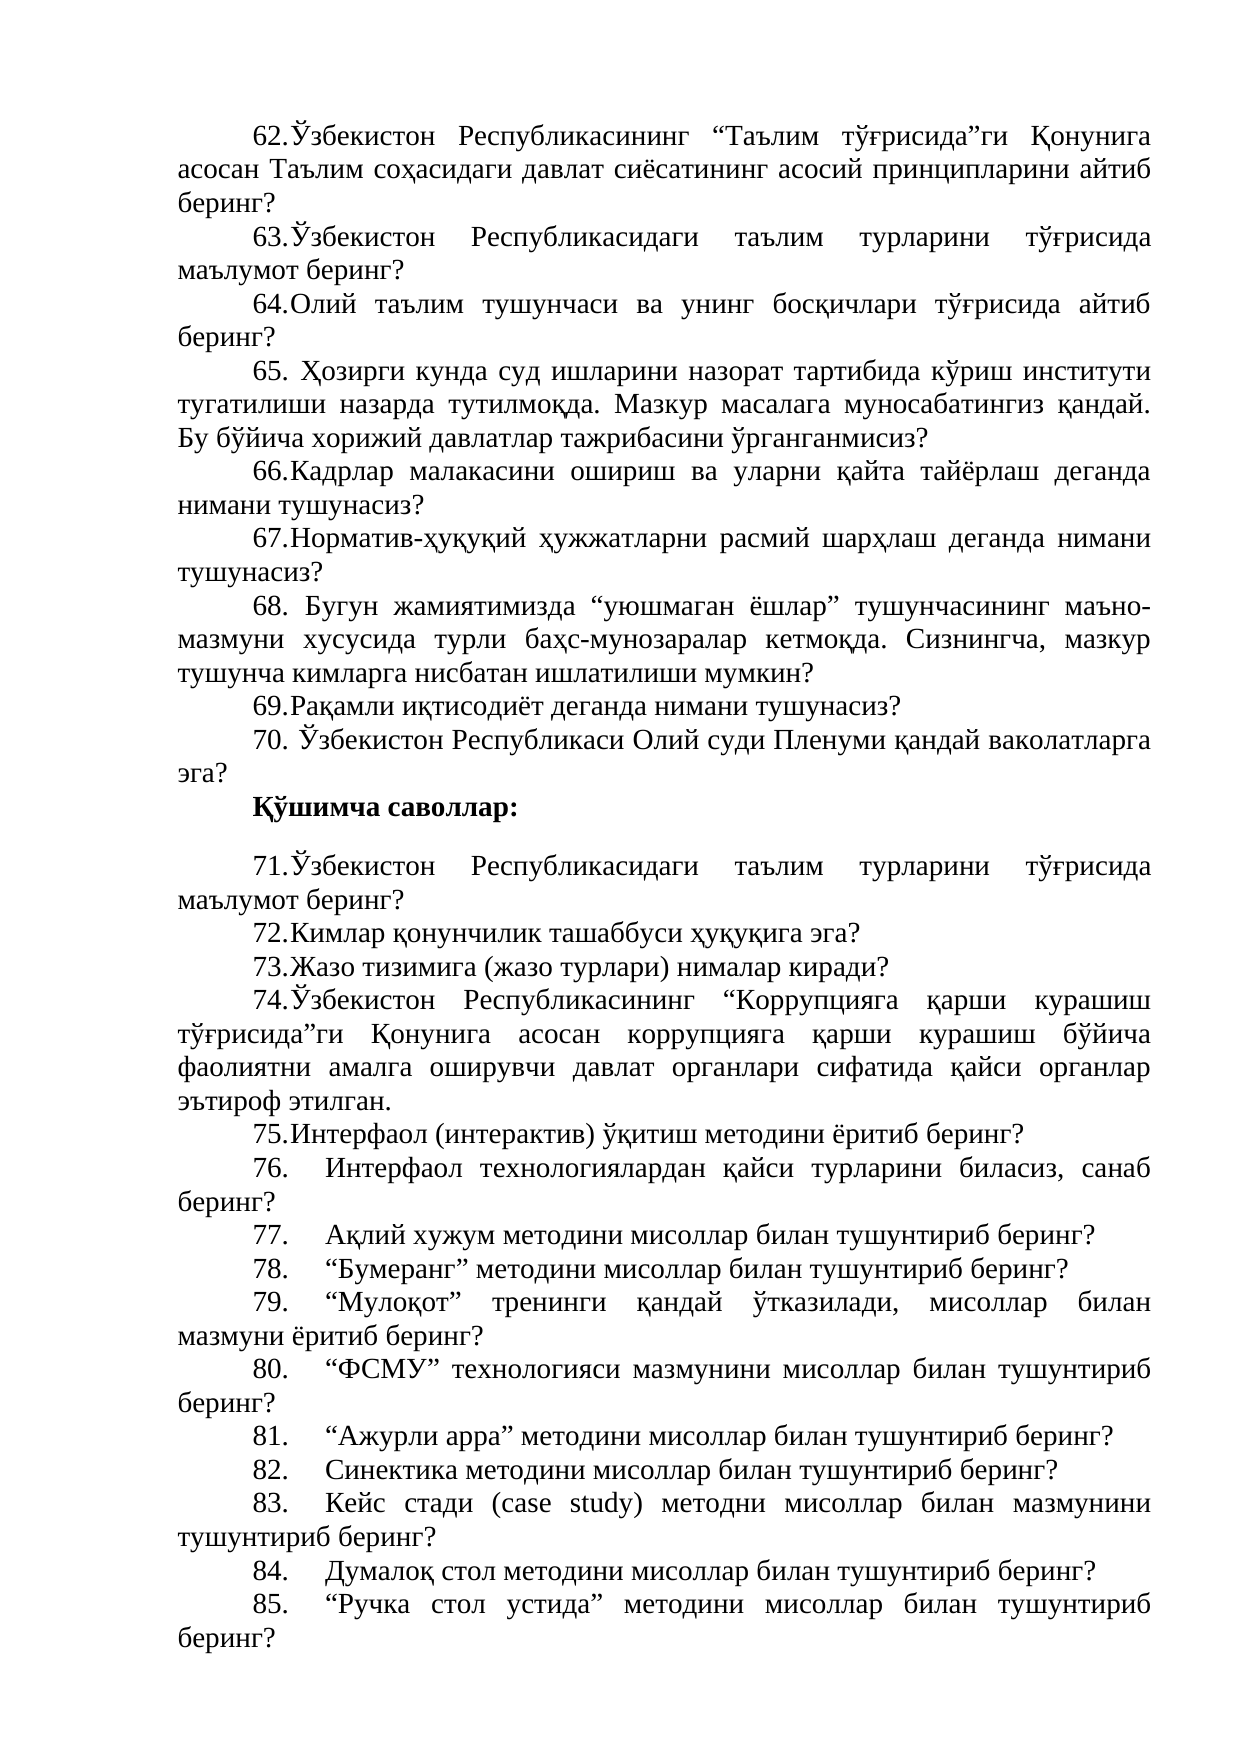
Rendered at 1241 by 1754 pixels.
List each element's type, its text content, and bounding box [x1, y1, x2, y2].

list Думалоқ стол методини мисоллар билан тушунтириб беринг? [177, 1553, 1152, 1586]
text Қўшимча саволлар: [177, 789, 1152, 822]
list Ақлий хужум методини мисоллар билан тушунтириб беринг? [177, 1217, 1152, 1251]
list Ўзбекистон Республикаси Олий суди Пленуми қандай ваколатларга эга? [177, 722, 1152, 789]
list “Мулоқот” тренинги қандай ўтказилади, мисоллар билан мазмуни ёритиб беринг? [177, 1284, 1152, 1351]
list Ўзбекистон Республикасидаги таълим турларини тўғрисида маълумот беринг? [177, 848, 1152, 915]
list “Бумеранг” методини мисоллар билан тушунтириб беринг? [177, 1251, 1152, 1284]
list Олий таълим тушунчаси ва унинг босқичлари тўғрисида айтиб беринг? [177, 286, 1152, 353]
list Интерфаол (интерактив) ўқитиш методини ёритиб беринг? [177, 1117, 1152, 1150]
list “Ручка стол устида” методини мисоллар билан тушунтириб беринг? [177, 1586, 1152, 1653]
list Ҳозирги кунда суд ишларини назорат тартибида кўриш институти тугатилиши назарда тутилмоқда. Мазкур масалага муносабатингиз қандай. Бу бўйича хорижий давлатлар тажрибасини ўрганганмисиз? [177, 353, 1152, 453]
list Ўзбекистон Республикасининг “Таълим тўғрисида”ги Қонунига асосан Таълим соҳасидаги давлат сиёсатининг асосий принципларини айтиб беринг? [177, 118, 1152, 219]
list Бугун жамиятимизда “уюшмаган ёшлар” тушунчасининг маъно-мазмуни хусусида турли баҳс-мунозаралар кетмоқда. Сизнингча, мазкур тушунча кимларга нисбатан ишлатилиши мумкин? [177, 588, 1152, 688]
list Кимлар қонунчилик ташаббуси ҳуқуқига эга? [177, 915, 1152, 949]
list Жазо тизимига (жазо турлари) нималар киради? [177, 949, 1152, 982]
list Кадрлар малакасини ошириш ва уларни қайта тайёрлаш деганда нимани тушунасиз? [177, 453, 1152, 521]
list Ўзбекистон Республикасидаги таълим турларини тўғрисида маълумот беринг? [177, 219, 1152, 286]
list Рақамли иқтисодиёт деганда нимани тушунасиз? [177, 688, 1152, 722]
list Синектика методини мисоллар билан тушунтириб беринг? [177, 1452, 1152, 1486]
list Интерфаол технологиялардан қайси турларини биласиз, санаб беринг? [177, 1150, 1152, 1217]
list “Ажурли арра” методини мисоллар билан тушунтириб беринг? [177, 1418, 1152, 1452]
list Норматив-ҳуқуқий ҳужжатларни расмий шарҳлаш деганда нимани тушунасиз? [177, 521, 1152, 588]
list Кейс стади (case study) методни мисоллар билан мазмунини тушунтириб беринг? [177, 1486, 1152, 1553]
list “ФСМУ” технологияси мазмунини мисоллар билан тушунтириб беринг? [177, 1351, 1152, 1418]
list Ўзбекистон Республикасининг “Коррупцияга қарши курашиш тўғрисида”ги Қонунига асосан коррупцияга қарши курашиш бўйича фаолиятни амалга оширувчи давлат органлари сифатида қайси органлар эътироф этилган. [177, 982, 1152, 1117]
